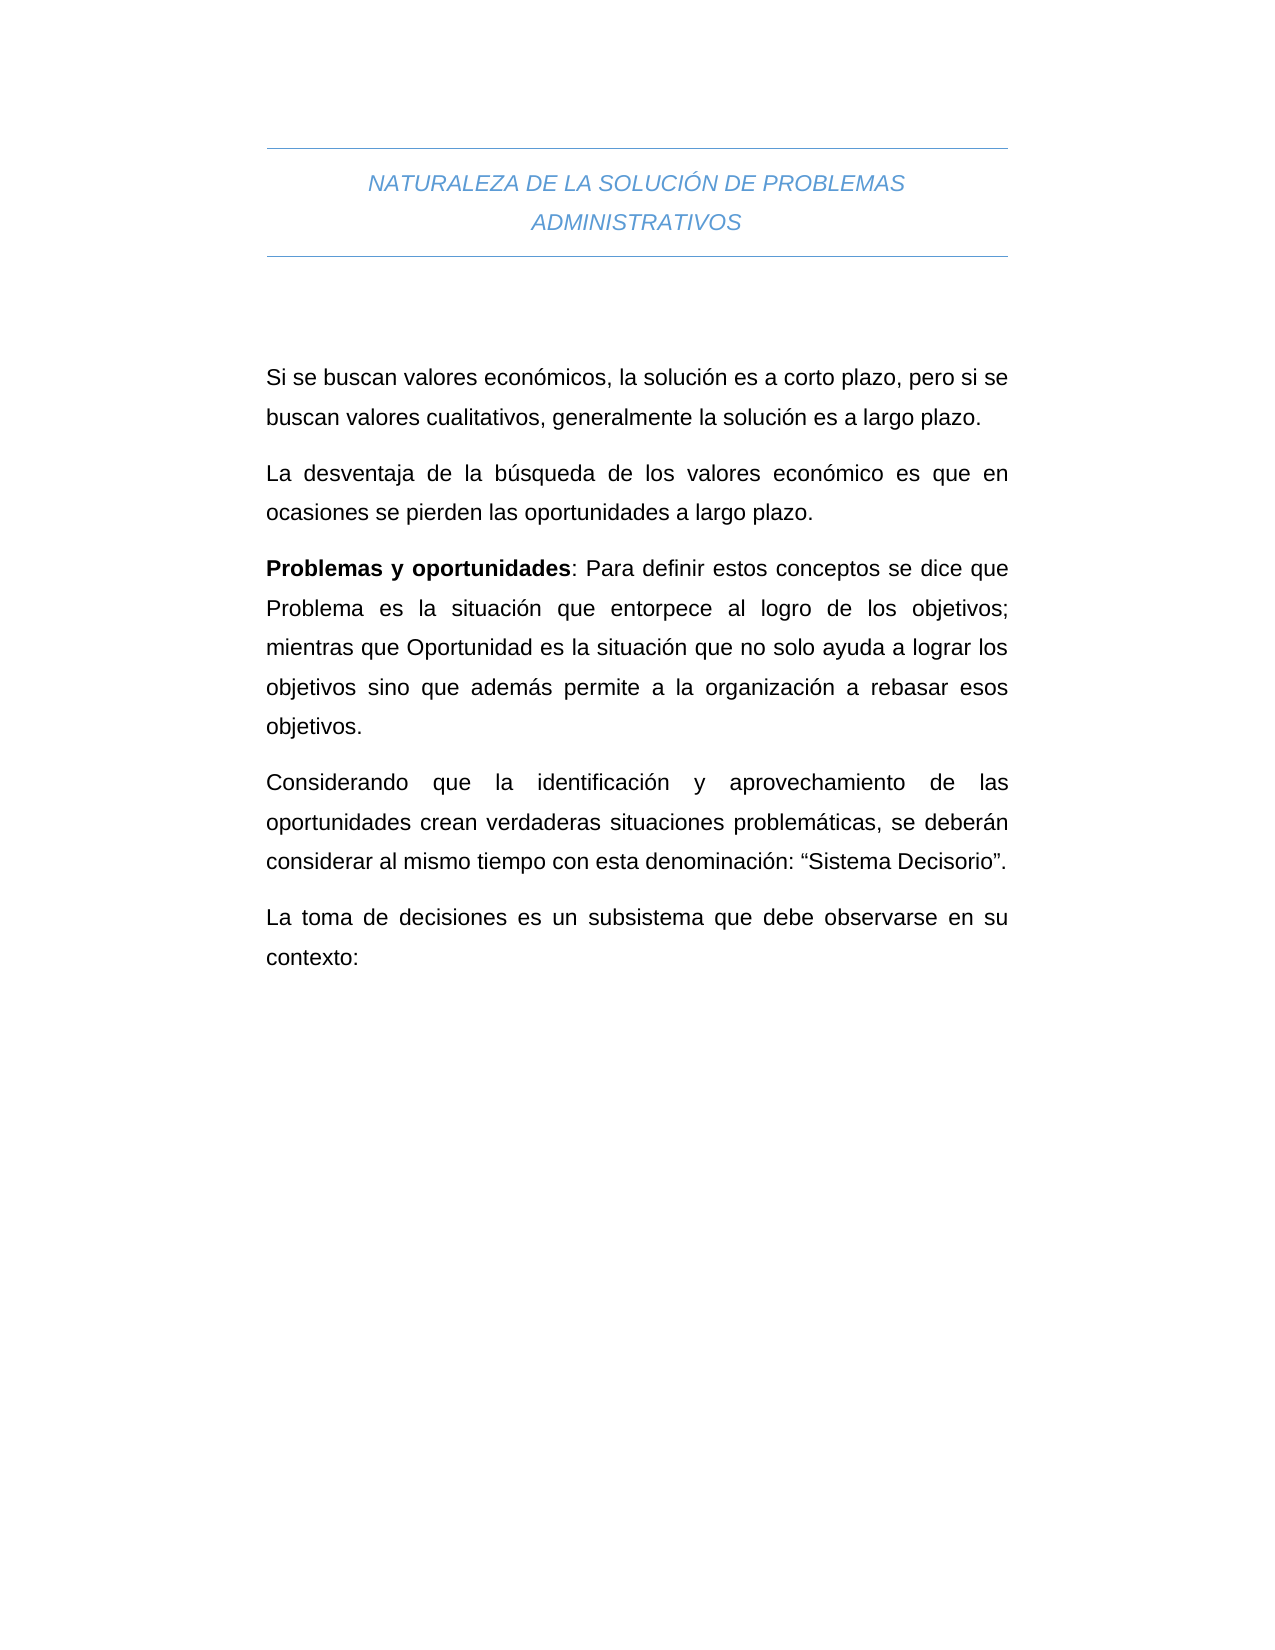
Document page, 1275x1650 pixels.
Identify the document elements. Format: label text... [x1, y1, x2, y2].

text La desventaja de la búsqueda de los valores económico es que en ocasiones se pierden las oportunidades a largo plazo. [266, 459, 1009, 525]
text Considerando que la identificación y aprovechamiento de las oportunidades crean verdaderas situaciones problemáticas, se deberán considerar al mismo tiempo con esta denominación: “Sistema Decisorio”. [266, 769, 1009, 874]
text NATURALEZA DE LA SOLUCIÓN DE PROBLEMAS ADMINISTRATIVOS [267, 149, 1008, 256]
text Si se buscan valores económicos, la solución es a corto plazo, pero si se buscan valores cualitativos, generalmente la solución es a largo plazo. [266, 364, 1009, 430]
text Problemas y oportunidades: Para definir estos conceptos se dice que Problema es la situación que entorpece al logro de los objetivos; mientras que Oportunidad es la situación que no solo ayuda a lograr los objetivos sino que además permite a la organización a rebasar esos objetivos. [266, 555, 1009, 739]
text La toma de decisiones es un subsistema que debe observarse en su contexto: [266, 904, 1009, 970]
